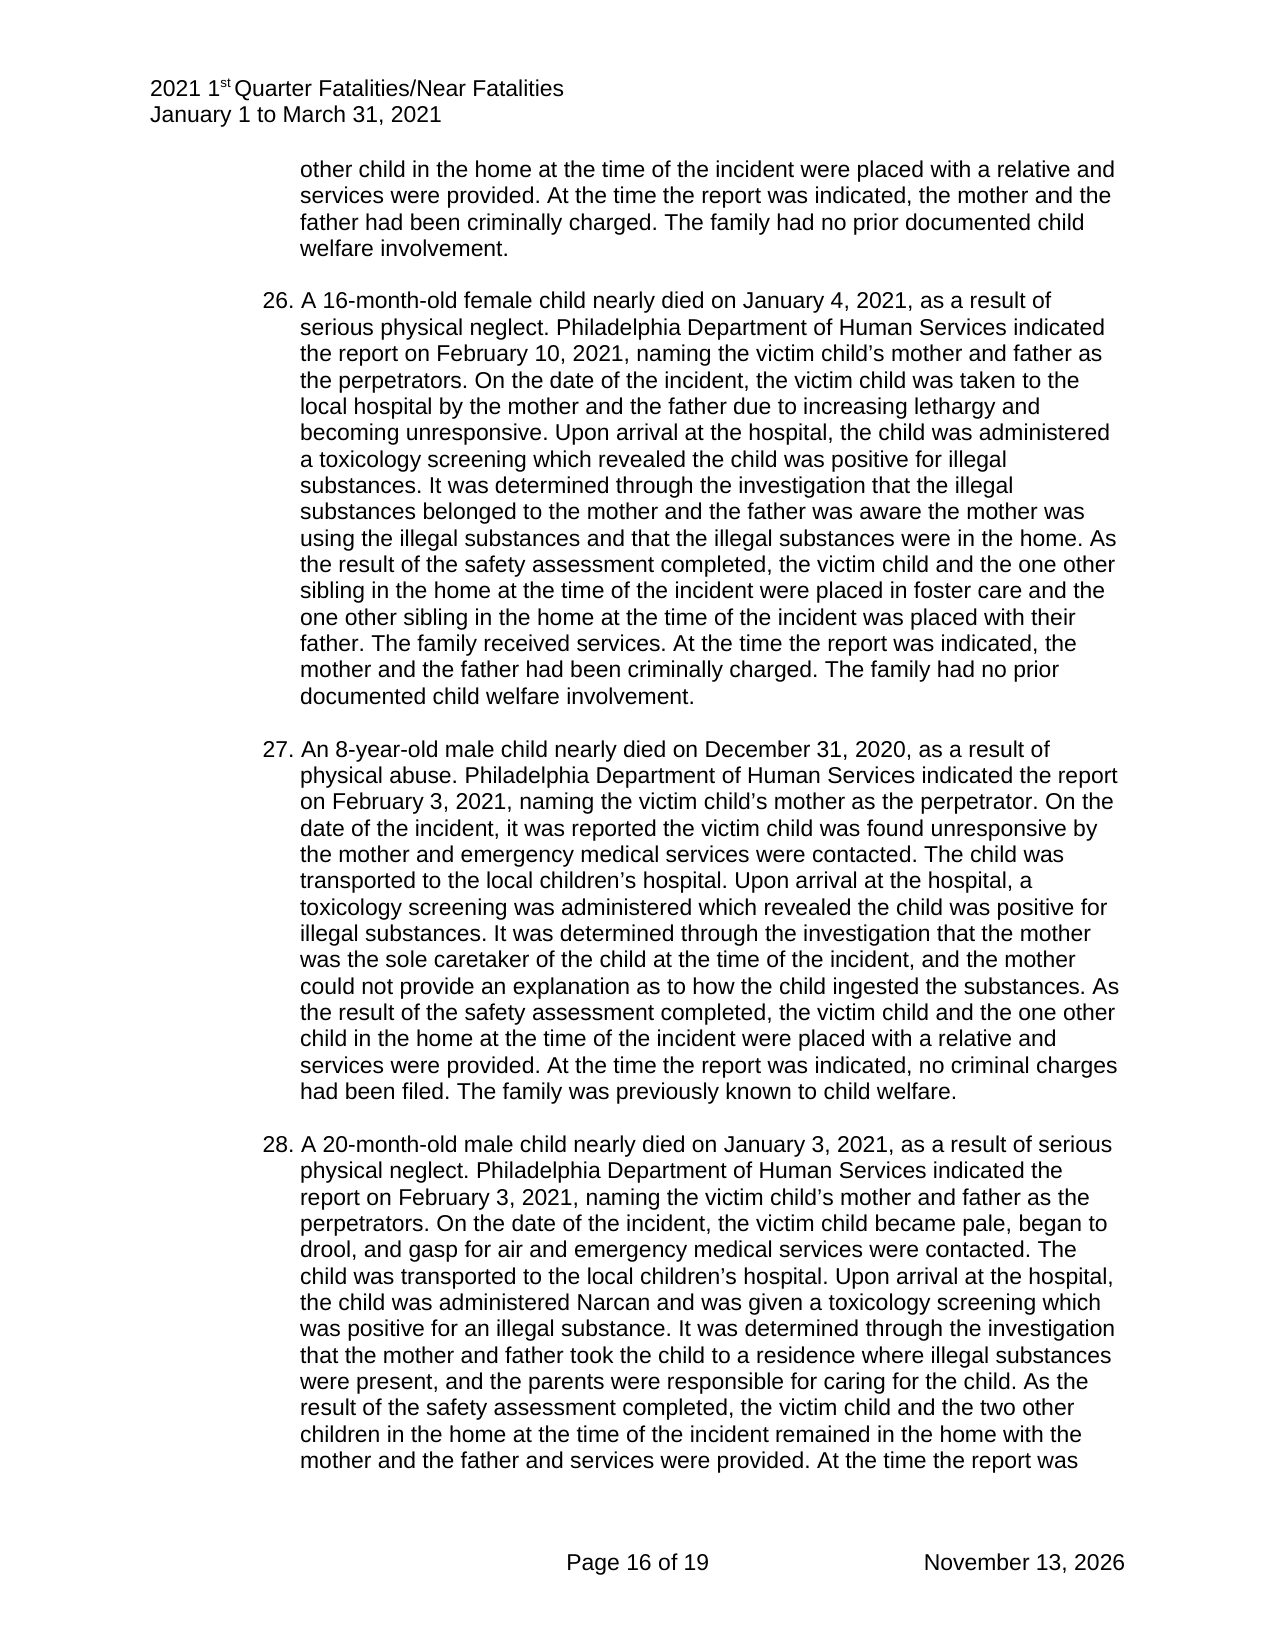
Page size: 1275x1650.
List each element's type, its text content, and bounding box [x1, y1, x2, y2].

list An 8-year-old male child nearly died on December 31, 2020, as a result of physical abuse. Philadelphia Department of Human Services indicated the report on February 3, 2021, naming the victim child’s mother as the perpetrator. On the date of the incident, it was reported the victim child was found unresponsive by the mother and emergency medical services were contacted. The child was transported to the local children’s hospital. Upon arrival at the hospital, a toxicology screening was administered which revealed the child was positive for illegal substances. It was determined through the investigation that the mother was the sole caretaker of the child at the time of the incident, and the mother could not provide an explanation as to how the child ingested the substances. As the result of the safety assessment completed, the victim child and the one other child in the home at the time of the incident were placed with a relative and services were provided. At the time the report was indicated, no criminal charges had been filed. The family was previously known to child welfare. [262, 736, 1125, 1104]
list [262, 1131, 1125, 1473]
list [262, 156, 1125, 261]
list A 16-month-old female child nearly died on January 4, 2021, as a result of serious physical neglect. Philadelphia Department of Human Services indicated the report on February 10, 2021, naming the victim child’s mother and father as the perpetrators. On the date of the incident, the victim child was taken to the local hospital by the mother and the father due to increasing lethargy and becoming unresponsive. Upon arrival at the hospital, the child was administered a toxicology screening which revealed the child was positive for illegal substances. It was determined through the investigation that the illegal substances belonged to the mother and the father was aware the mother was using the illegal substances and that the illegal substances were in the home. As the result of the safety assessment completed, the victim child and the one other sibling in the home at the time of the incident were placed in foster care and the one other sibling in the home at the time of the incident was placed with their father. The family received services. At the time the report was indicated, the mother and the father had been criminally charged. The family had no prior documented child welfare involvement. [262, 287, 1125, 709]
